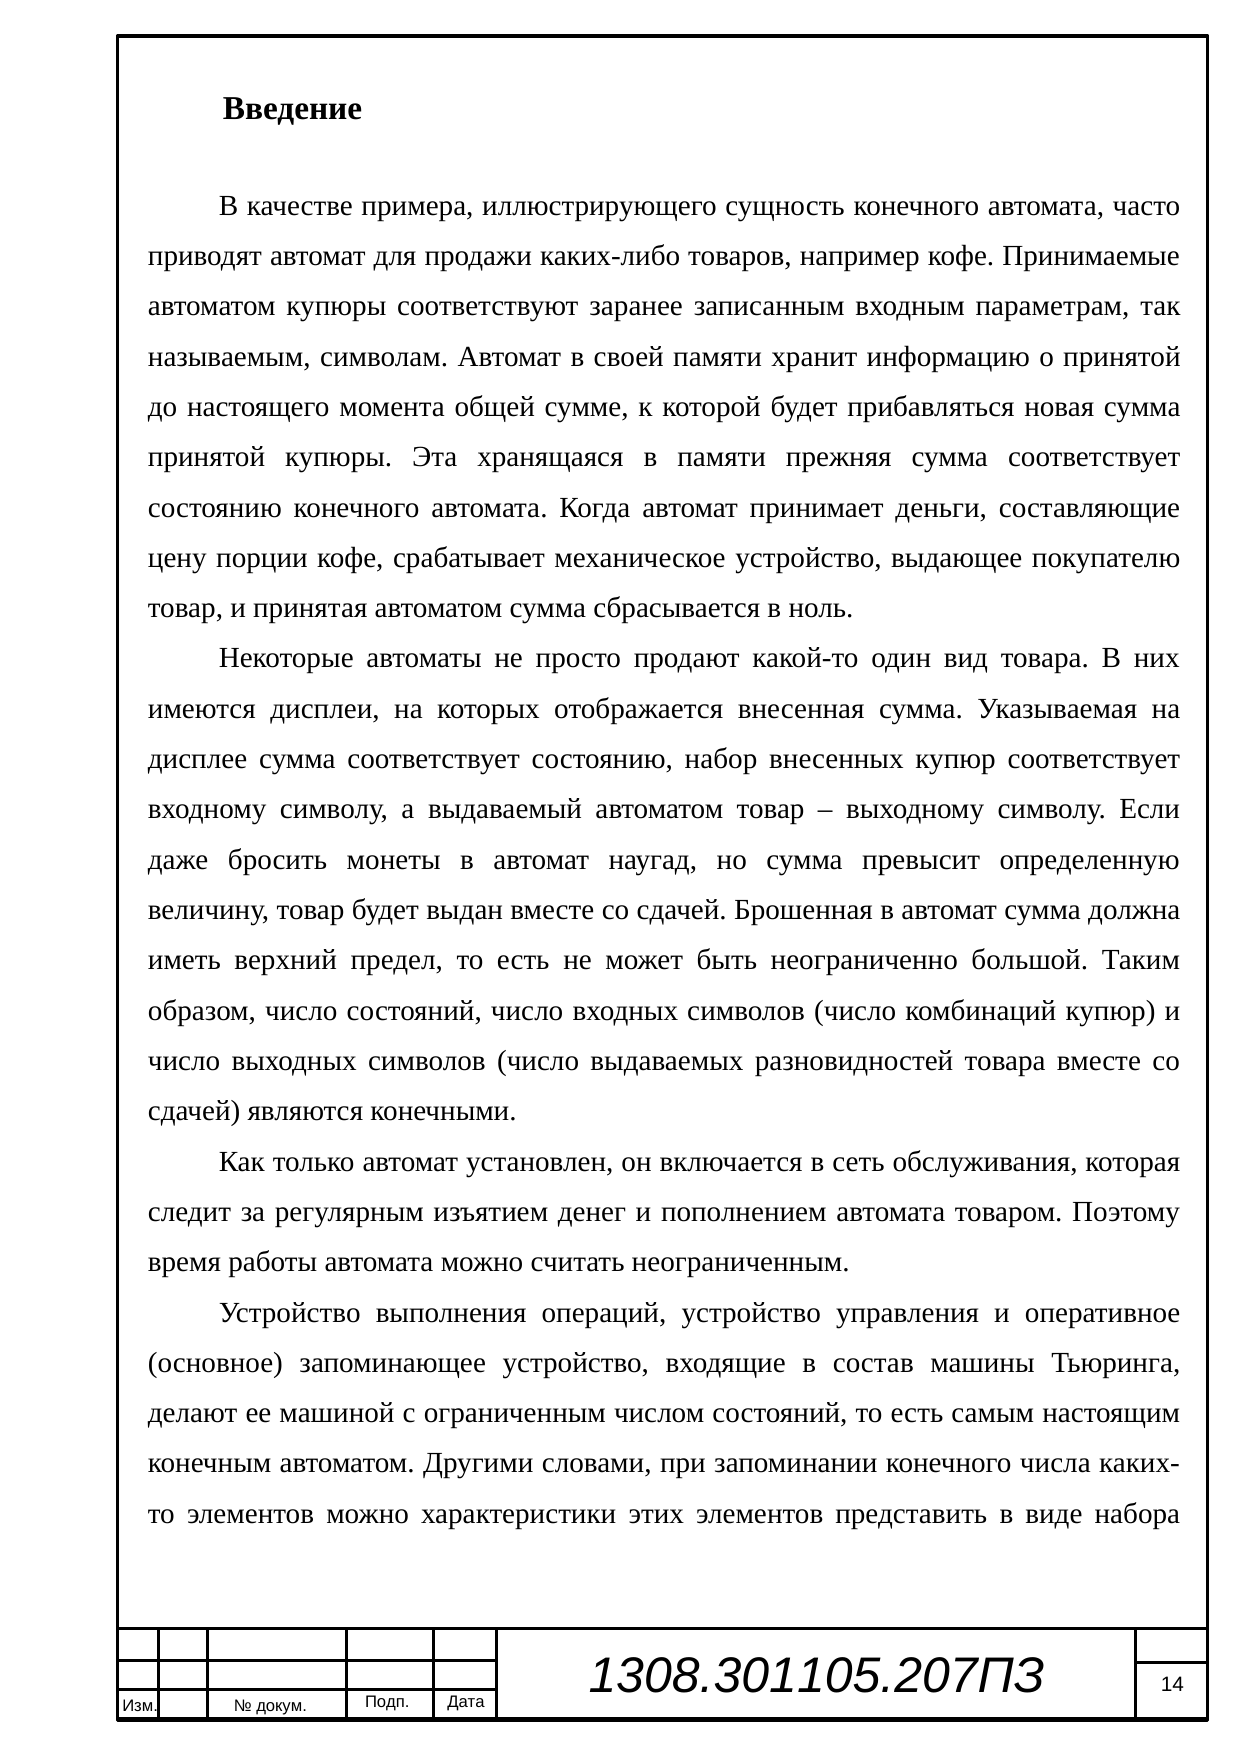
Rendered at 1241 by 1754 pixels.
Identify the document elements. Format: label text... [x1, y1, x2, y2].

text Некоторые автоматы не просто продают какой-то один вид товара. В них имеются дисплеи, на которых отображается внесенная сумма. Указываемая на дисплее сумма соответствует состоянию, набор внесенных купюр соответствует входному символу, а выдаваемый автоматом товар – выходному символу. Если даже бросить монеты в автомат наугад, но сумма превысит определенную величину, товар будет выдан вместе со сдачей. Брошенная в автомат сумма должна иметь верхний предел, то есть не может быть неограниченно большой. Таким образом, число состояний, число входных символов (число комбинаций купюр) и число выходных символов (число выдаваемых разновидностей товара вместе со сдачей) являются конечными. [148, 641, 1181, 1127]
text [148, 1295, 1181, 1529]
list Введение [223, 89, 1181, 127]
text Как только автомат установлен, он включается в сеть обслуживания, которая следит за регулярным изъятием денег и пополнением автомата товаром. Поэтому время работы автомата можно считать неограниченным. [148, 1144, 1181, 1278]
text В качестве примера, иллюстрирующего сущность конечного автомата, часто приводят автомат для продажи каких-либо товаров, например кофе. Принимаемые автоматом купюры соответствуют заранее записанным входным параметрам, так называемым, символам. Автомат в своей памяти хранит информацию о принятой до настоящего момента общей сумме, к которой будет прибавляться новая сумма принятой купюры. Эта хранящаяся в памяти прежняя сумма соответствует состоянию конечного автомата. Когда автомат принимает деньги, составляющие цену порции кофе, срабатывает механическое устройство, выдающее покупателю товар, и принятая автоматом сумма сбрасывается в ноль. [148, 188, 1181, 624]
